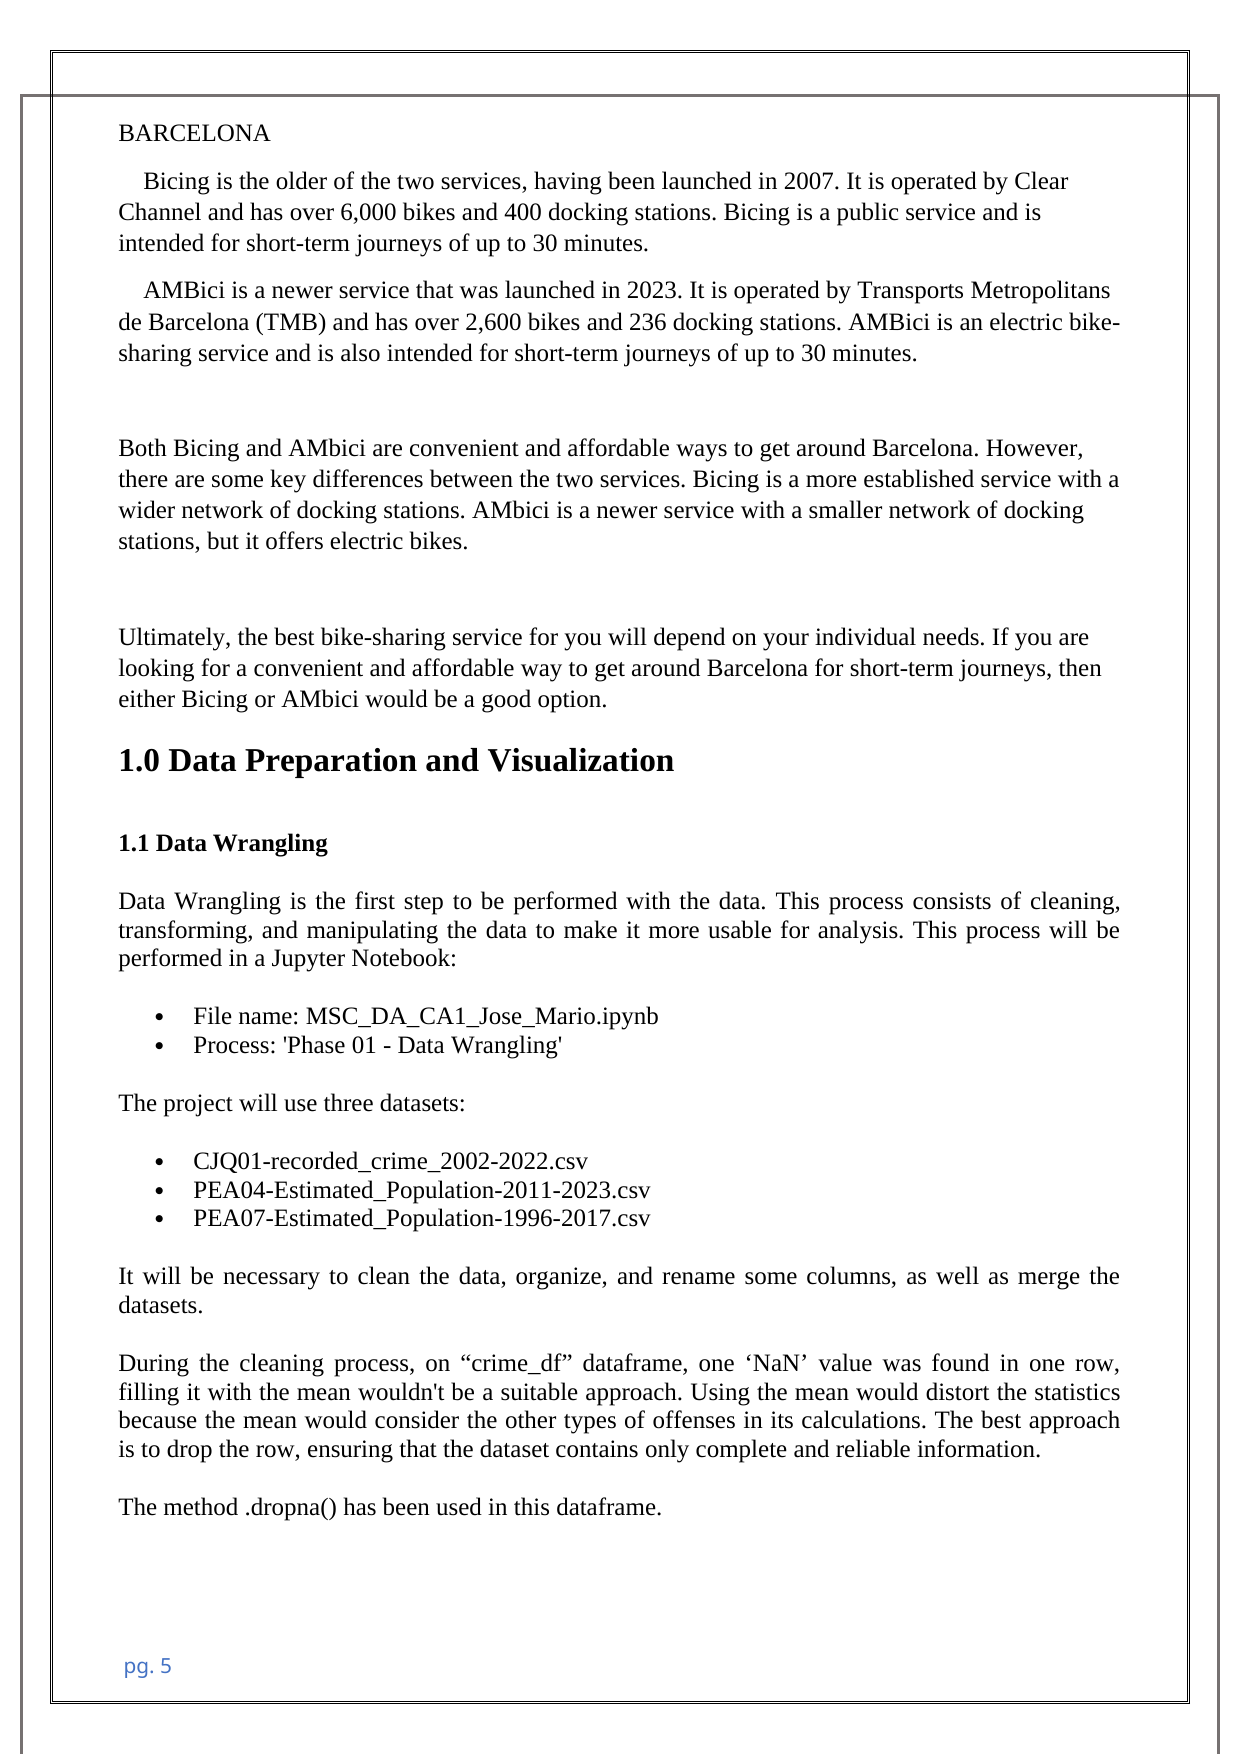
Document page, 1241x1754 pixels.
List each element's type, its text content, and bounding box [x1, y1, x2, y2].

text The method .dropna() has been used in this dataframe. [118, 1492, 1122, 1521]
text BARCELONA [118, 118, 1122, 147]
text Both Bicing and AMbici are convenient and affordable ways to get around Barcelona. However, there are some key differences between the two services. Bicing is a more established service with a wider network of docking stations. AMbici is a newer service with a smaller network of docking stations, but it offers electric bikes. [118, 433, 1122, 555]
list PEA07-Estimated_Population-1996-2017.csv [156, 1203, 1122, 1232]
text The project will use three datasets: [118, 1088, 1122, 1117]
list CJQ01-recorded_crime_2002-2022.csv [156, 1146, 1122, 1175]
list Process: 'Phase 01 - Data Wrangling' [156, 1030, 1122, 1059]
text AMBici is a newer service that was launched in 2023. It is operated by Transports Metropolitans de Barcelona (TMB) and has over 2,600 bikes and 236 docking stations. AMBici is an electric bike-sharing service and is also intended for short-term journeys of up to 30 minutes. [118, 276, 1122, 366]
list PEA04-Estimated_Population-2011-2023.csv [156, 1175, 1122, 1203]
subtitle Data Preparation and Visualization [118, 740, 1122, 778]
text During the cleaning process, on “crime_df” dataframe, one ‘NaN’ value was found in one row, filling it with the mean wouldn't be a suitable approach. Using the mean would distort the statistics because the mean would consider the other types of offenses in its calculations. The best approach is to drop the row, ensuring that the dataset contains only complete and reliable information. [118, 1348, 1122, 1463]
subtitle 1.1 Data Wrangling [118, 828, 1122, 857]
text Ultimately, the best bike-sharing service for you will depend on your individual needs. If you are looking for a convenient and affordable way to get around Barcelona for short-term journeys, then either Bicing or AMbici would be a good option. [118, 622, 1122, 712]
list File name: MSC_DA_CA1_Jose_Mario.ipynb [156, 1001, 1122, 1030]
text It will be necessary to clean the data, organize, and rename some columns, as well as merge the datasets. [118, 1261, 1122, 1319]
text Data Wrangling is the first step to be performed with the data. This process consists of cleaning, transforming, and manipulating the data to make it more usable for analysis. This process will be performed in a Jupyter Notebook: [118, 886, 1122, 972]
text Bicing is the older of the two services, having been launched in 2007. It is operated by Clear Channel and has over 6,000 bikes and 400 docking stations. Bicing is a public service and is intended for short-term journeys of up to 30 minutes. [118, 166, 1122, 257]
